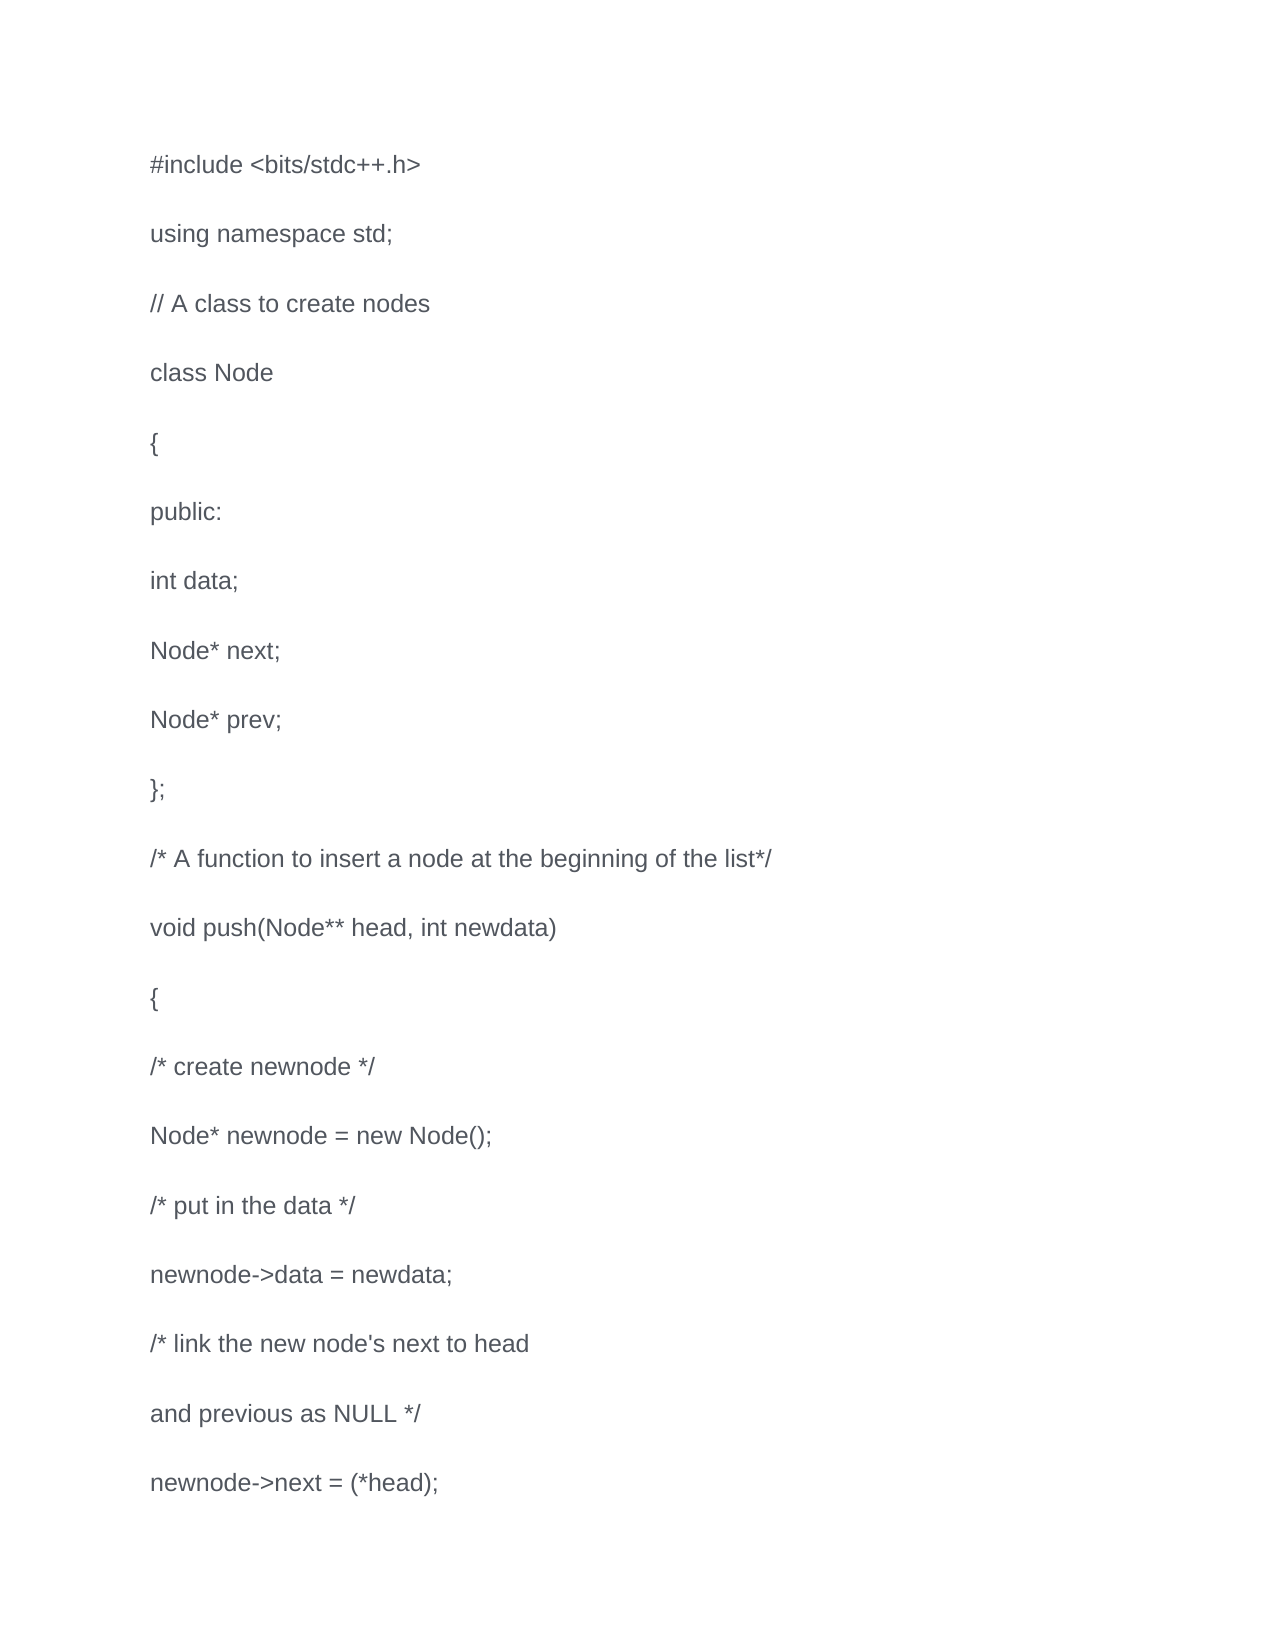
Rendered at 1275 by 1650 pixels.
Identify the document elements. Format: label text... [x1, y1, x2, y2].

text Node* prev; [150, 705, 1125, 734]
text Node* newnode = new Node(); [150, 1121, 1125, 1150]
text using namespace std; [150, 219, 1125, 248]
text /* create newnode */ [150, 1052, 1125, 1081]
text newnode->next = (*head); [150, 1468, 1125, 1497]
text { [150, 427, 1125, 456]
text /* A function to insert a node at the beginning of the list*/ [150, 844, 1125, 872]
text and previous as NULL */ [150, 1399, 1125, 1427]
text Node* next; [150, 636, 1125, 664]
text newnode->data = newdata; [150, 1260, 1125, 1289]
text /* link the new node's next to head [150, 1329, 1125, 1358]
text #include <bits/stdc++.h> [150, 150, 1125, 179]
text public: [150, 497, 1125, 526]
text int data; [150, 566, 1125, 595]
text void push(Node** head, int newdata) [150, 913, 1125, 942]
text }; [150, 774, 1125, 803]
text // A class to create nodes [150, 289, 1125, 317]
text { [150, 982, 1125, 1011]
text class Node [150, 358, 1125, 387]
text /* put in the data */ [150, 1191, 1125, 1219]
